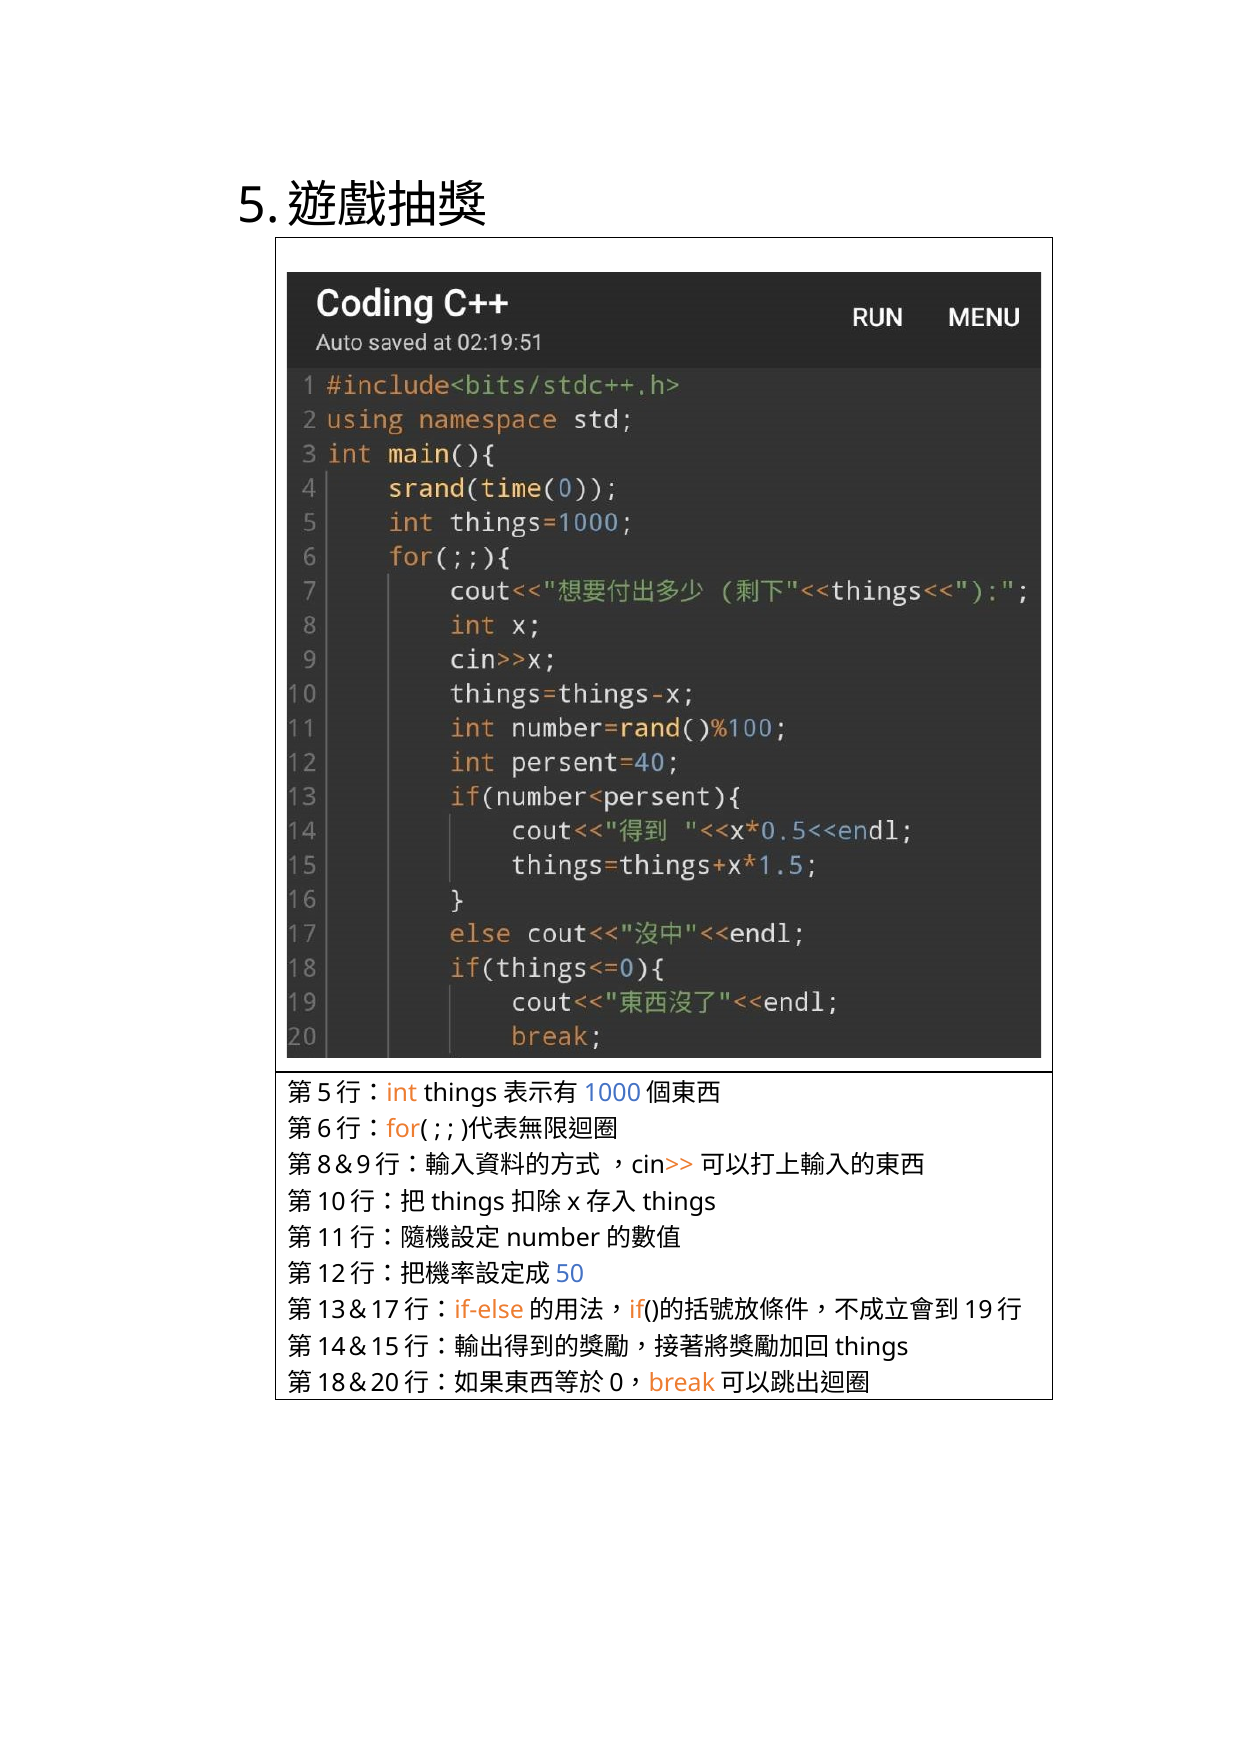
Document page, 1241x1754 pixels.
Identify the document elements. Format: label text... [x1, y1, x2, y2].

table_header [276, 238, 1052, 1071]
table_cell 第5行：int things 表示有1000個東西 第6行：for( ; ; )代表無限迴圈 第8＆9行：輸入資料的方式 ，cin>> 可以打上輸入的東西 第10行：把 things 扣除 x 存入 things 第11行：隨機設定 number 的數值 第12行：把機率設定成50 第13＆17行：if-else的用法，if()的括號放條件，不成立會到19行 第14＆15行：輸出得到的獎勵，接著將獎勵加回 things 第18＆20行：如果東西等於0，break可以跳出迴圈 [276, 1073, 1052, 1399]
picture [286, 272, 1042, 1058]
list 遊戲抽獎 [237, 164, 1053, 237]
